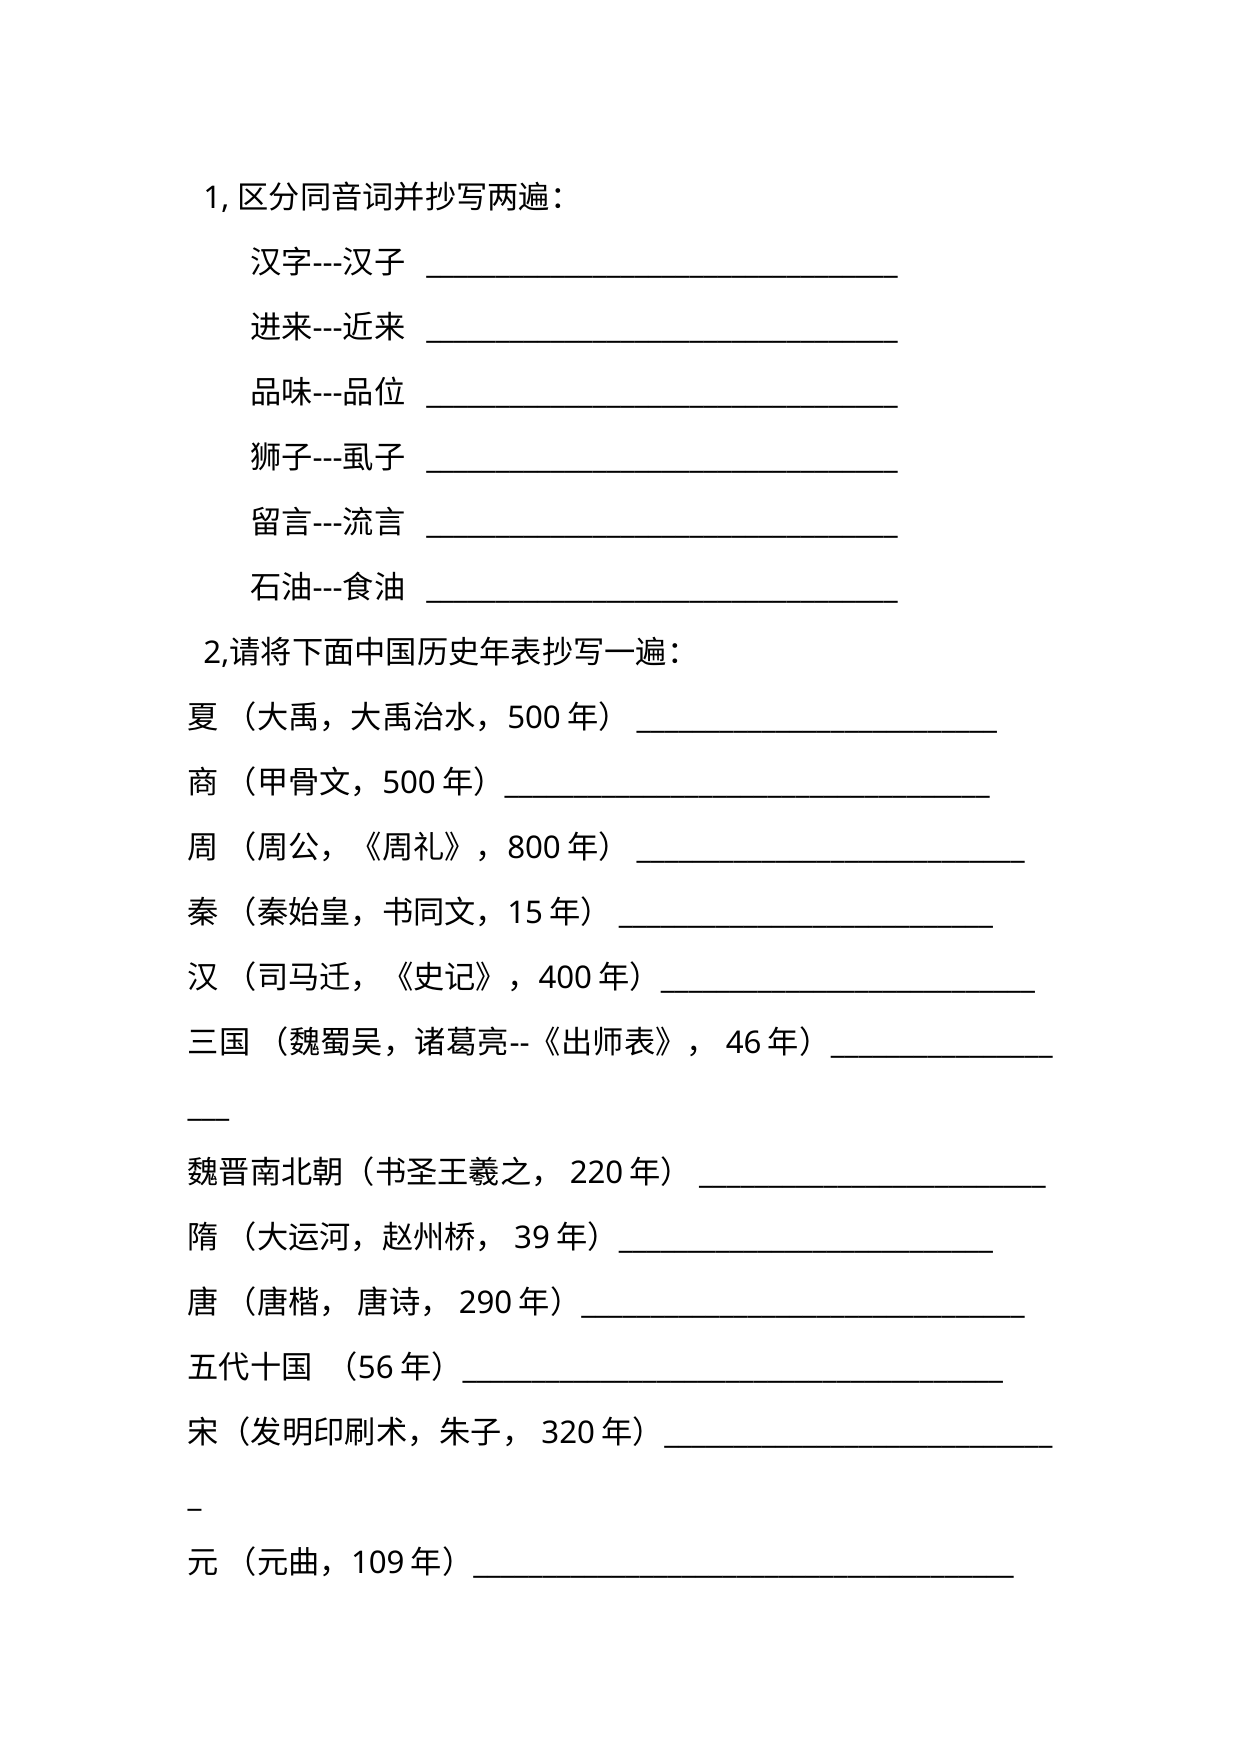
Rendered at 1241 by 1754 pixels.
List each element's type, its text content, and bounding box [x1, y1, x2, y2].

text 隋 （大运河，赵州桥， 39年）___________________________ [187, 1202, 1053, 1267]
text 魏晋南北朝（书圣王羲之， 220年） _________________________ [187, 1137, 1053, 1202]
text 商 （甲骨文，500年）___________________________________ [187, 747, 1053, 812]
text 夏 （大禹，大禹治水，500年） __________________________ [187, 682, 1053, 747]
text 进来---近来 __________________________________ [187, 292, 1053, 357]
text 汉 （司马迁，《史记》，400年）___________________________ [187, 942, 1053, 1007]
text 五代十国 （56年）_______________________________________ [187, 1332, 1053, 1397]
text 狮子---虱子 __________________________________ [187, 422, 1053, 487]
text 唐 （唐楷， 唐诗， 290年）________________________________ [187, 1267, 1053, 1332]
text 留言---流言 __________________________________ [187, 487, 1053, 552]
text 1, 区分同音词并抄写两遍： [187, 162, 1053, 227]
text 石油---食油 __________________________________ [187, 552, 1053, 617]
text 汉字---汉子 __________________________________ [187, 227, 1053, 292]
text 周 （周公，《周礼》，800年） ____________________________ [187, 812, 1053, 877]
text 品味---品位 __________________________________ [187, 357, 1053, 422]
text 元 （元曲，109年）_______________________________________ [187, 1527, 1053, 1592]
text 2,请将下面中国历史年表抄写一遍： [187, 617, 1053, 682]
text 宋（发明印刷术，朱子， 320年）_____________________________ [187, 1397, 1053, 1527]
text 秦 （秦始皇，书同文，15年） ___________________________ [187, 877, 1053, 942]
text 三国 （魏蜀吴，诸葛亮--《出师表》， 46年）___________________ [187, 1007, 1053, 1137]
